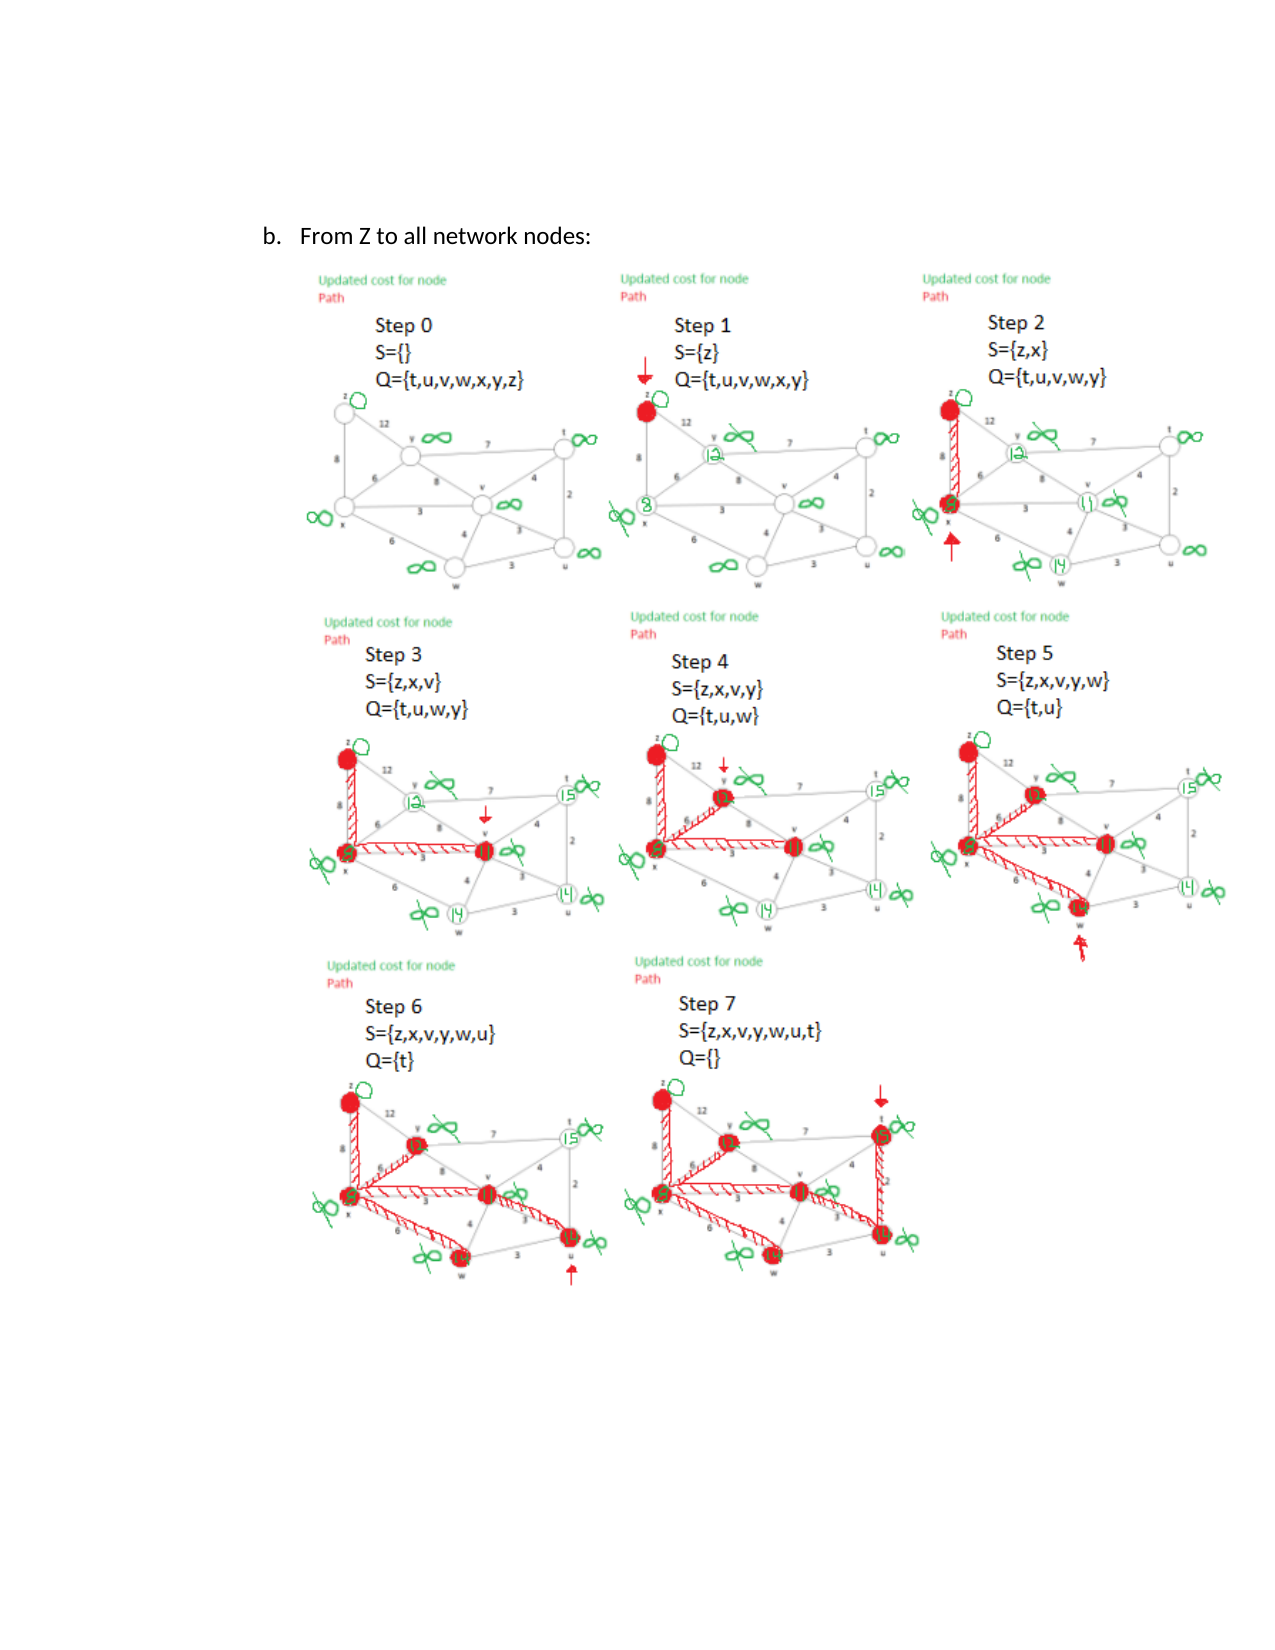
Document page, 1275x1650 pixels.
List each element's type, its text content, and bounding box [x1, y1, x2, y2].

picture [300, 255, 1275, 1364]
list From Z to all network nodes: [262, 220, 1125, 251]
